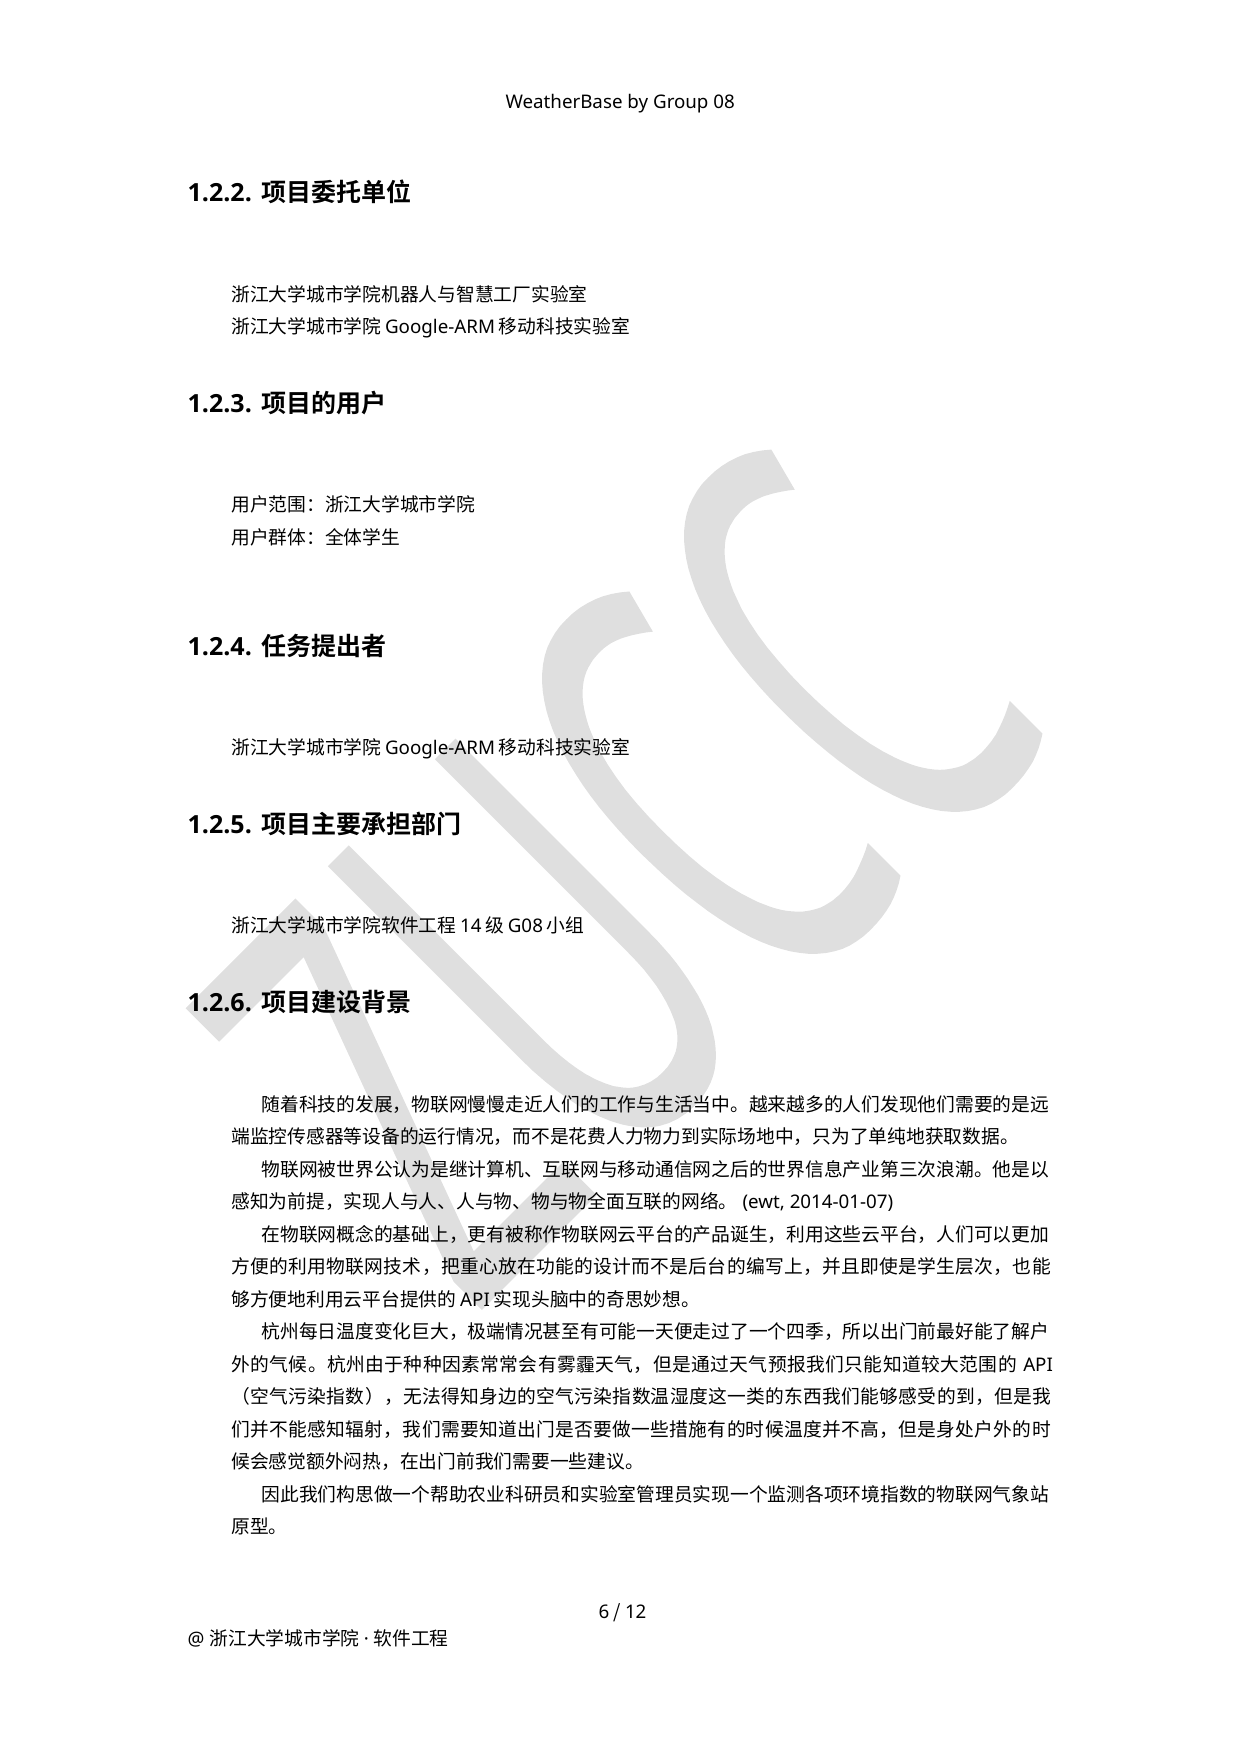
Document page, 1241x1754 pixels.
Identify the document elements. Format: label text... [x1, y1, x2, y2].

text 浙江大学城市学院Google-ARM移动科技实验室 [231, 730, 1053, 763]
text 在物联网概念的基础上，更有被称作物联网云平台的产品诞生，利用这些云平台，人们可以更加方便的利用物联网技术，把重心放在功能的设计而不是后台的编写上，并且即使是学生层次，也能够方便地利用云平台提供的API实现头脑中的奇思妙想。 [231, 1217, 1053, 1314]
text 因此我们构思做一个帮助农业科研员和实验室管理员实现一个监测各项环境指数的物联网气象站原型。 [231, 1477, 1053, 1542]
subtitle 任务提出者 [187, 612, 1053, 677]
text 用户群体：全体学生 [231, 520, 1053, 552]
text 浙江大学城市学院Google-ARM移动科技实验室 [231, 309, 1053, 342]
subtitle 项目的用户 [187, 369, 1053, 434]
text 随着科技的发展，物联网慢慢走近人们的工作与生活当中。越来越多的人们发现他们需要的是远端监控传感器等设备的运行情况，而不是花费人力物力到实际场地中，只为了单纯地获取数据。 [231, 1087, 1053, 1152]
text 浙江大学城市学院机器人与智慧工厂实验室 [231, 277, 1053, 309]
subtitle 项目委托单位 [187, 158, 1053, 223]
text 用户范围：浙江大学城市学院 [231, 487, 1053, 520]
subtitle 项目主要承担部门 [187, 790, 1053, 855]
text 浙江大学城市学院软件工程14级G08小组 [231, 908, 1053, 941]
text 物联网被世界公认为是继计算机、互联网与移动通信网之后的世界信息产业第三次浪潮。他是以感知为前提，实现人与人、人与物、物与物全面互联的网络。 [231, 1152, 1053, 1217]
subtitle 项目建设背景 [187, 968, 1053, 1033]
text 杭州每日温度变化巨大，极端情况甚至有可能一天便走过了一个四季，所以出门前最好能了解户外的气候。杭州由于种种因素常常会有雾霾天气，但是通过天气预报我们只能知道较大范围的API（空气污染指数），无法得知身边的空气污染指数温湿度这一类的东西我们能够感受的到，但是我们并不能感知辐射，我们需要知道出门是否要做一些措施有的时候温度并不高，但是身处户外的时候会感觉额外闷热，在出门前我们需要一些建议。 [231, 1314, 1053, 1477]
